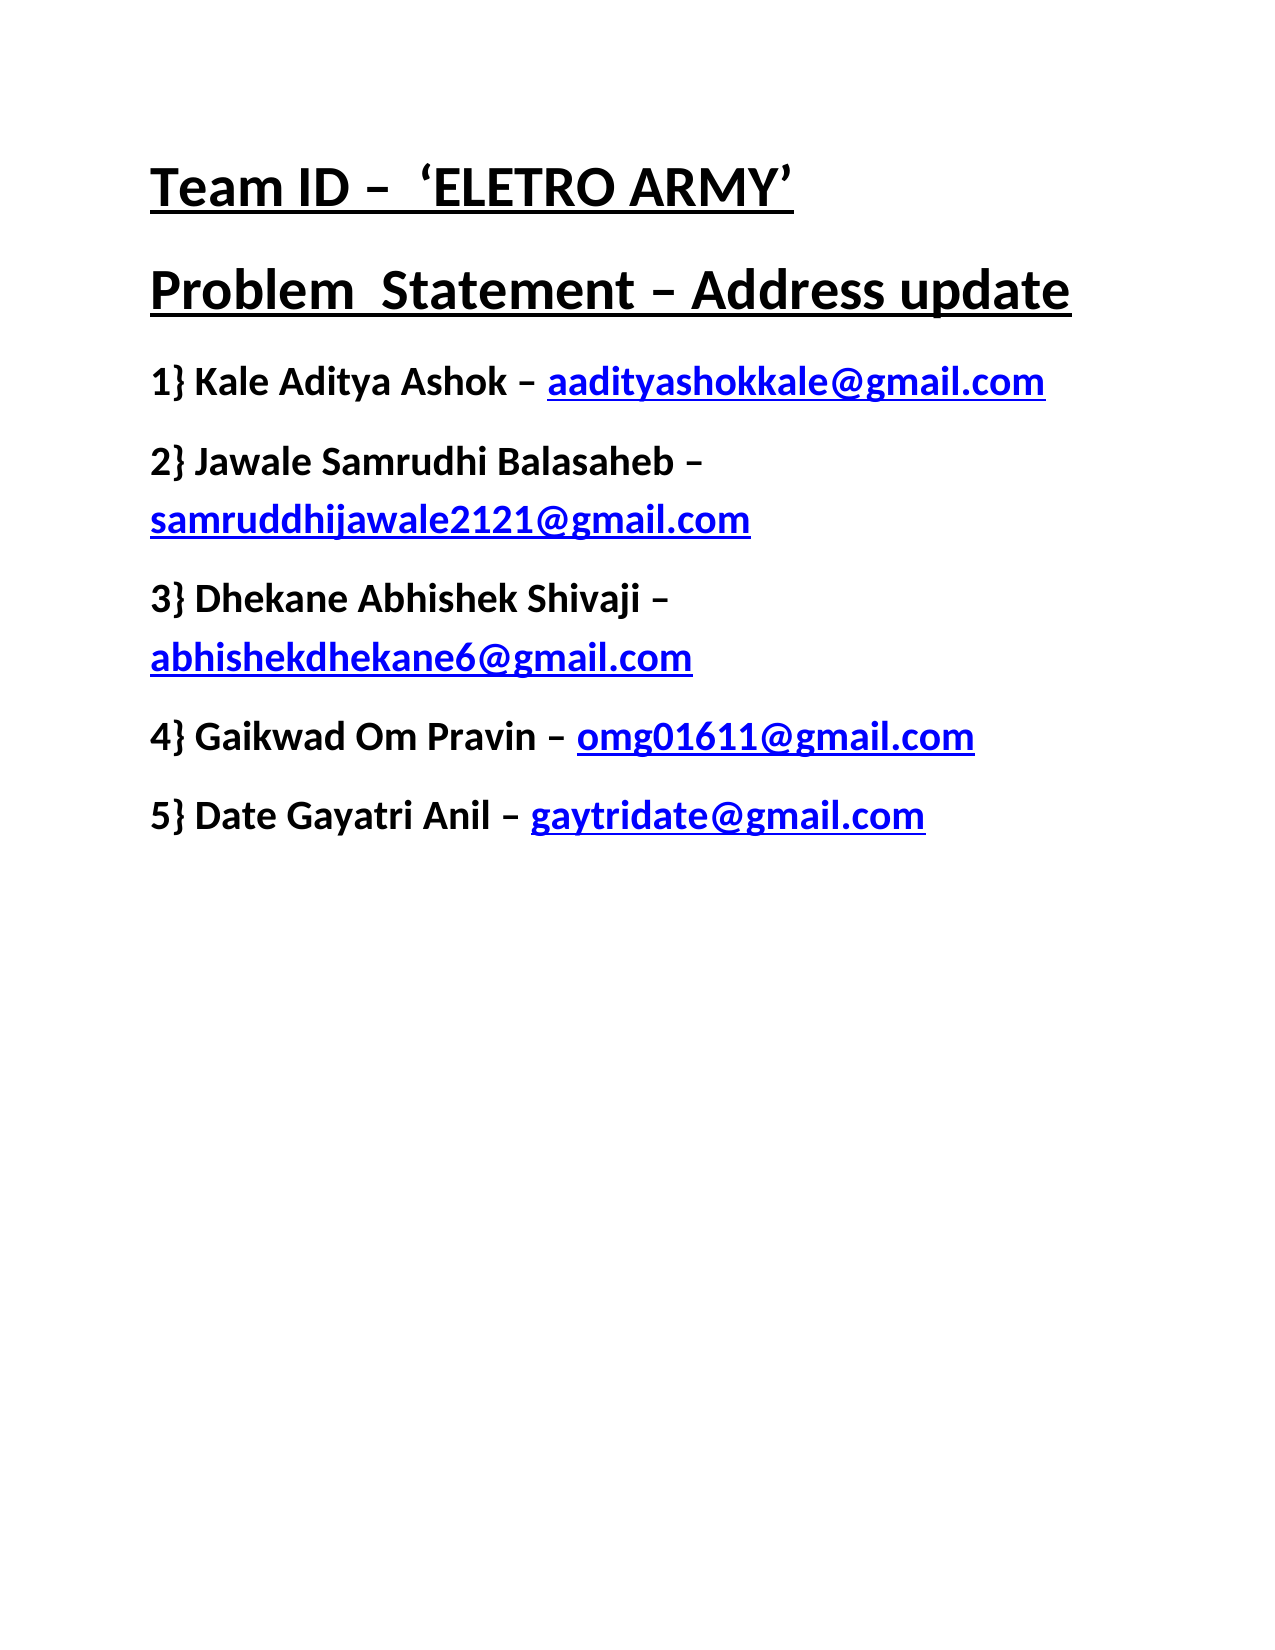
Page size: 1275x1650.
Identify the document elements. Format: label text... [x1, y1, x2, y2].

text 3} Dhekane Abhishek Shivaji – abhishekdhekane6@gmail.com [150, 572, 1125, 682]
text 5} Date Gayatri Anil – gaytridate@gmail.com [150, 789, 1125, 840]
text 4} Gaikwad Om Pravin – omg01611@gmail.com [150, 710, 1125, 761]
text 1} Kale Aditya Ashok – aadityashokkale@gmail.com [150, 355, 1125, 406]
text Problem Statement – Address update [150, 253, 1125, 324]
text Team ID – ‘ELETRO ARMY’ [150, 150, 1125, 221]
text 2} Jawale Samrudhi Balasaheb – samruddhijawale2121@gmail.com [150, 435, 1125, 544]
